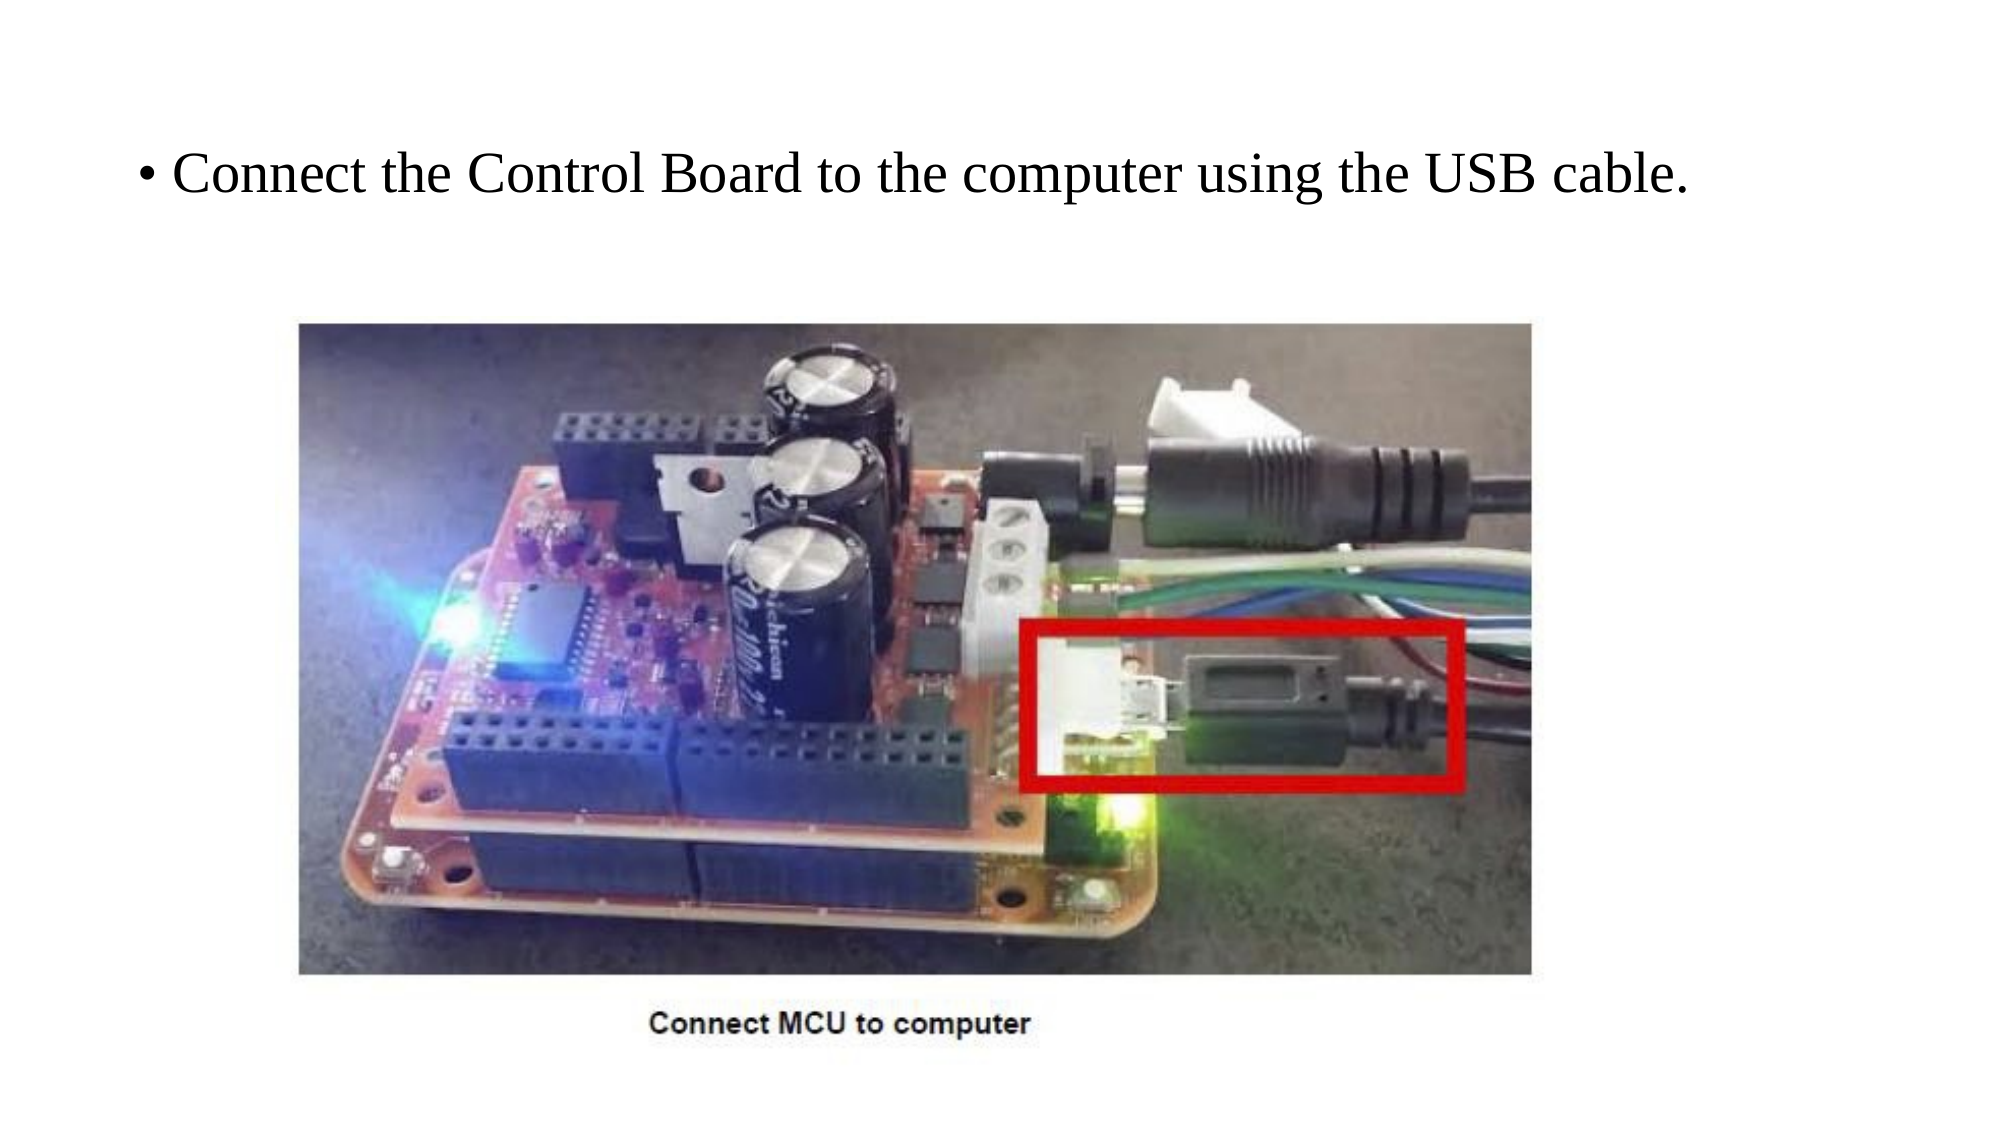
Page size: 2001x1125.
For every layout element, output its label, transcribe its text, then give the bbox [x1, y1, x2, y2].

text • Connect the Control Board to the computer using the USB cable. [137, 138, 1925, 205]
picture [275, 316, 1585, 1075]
